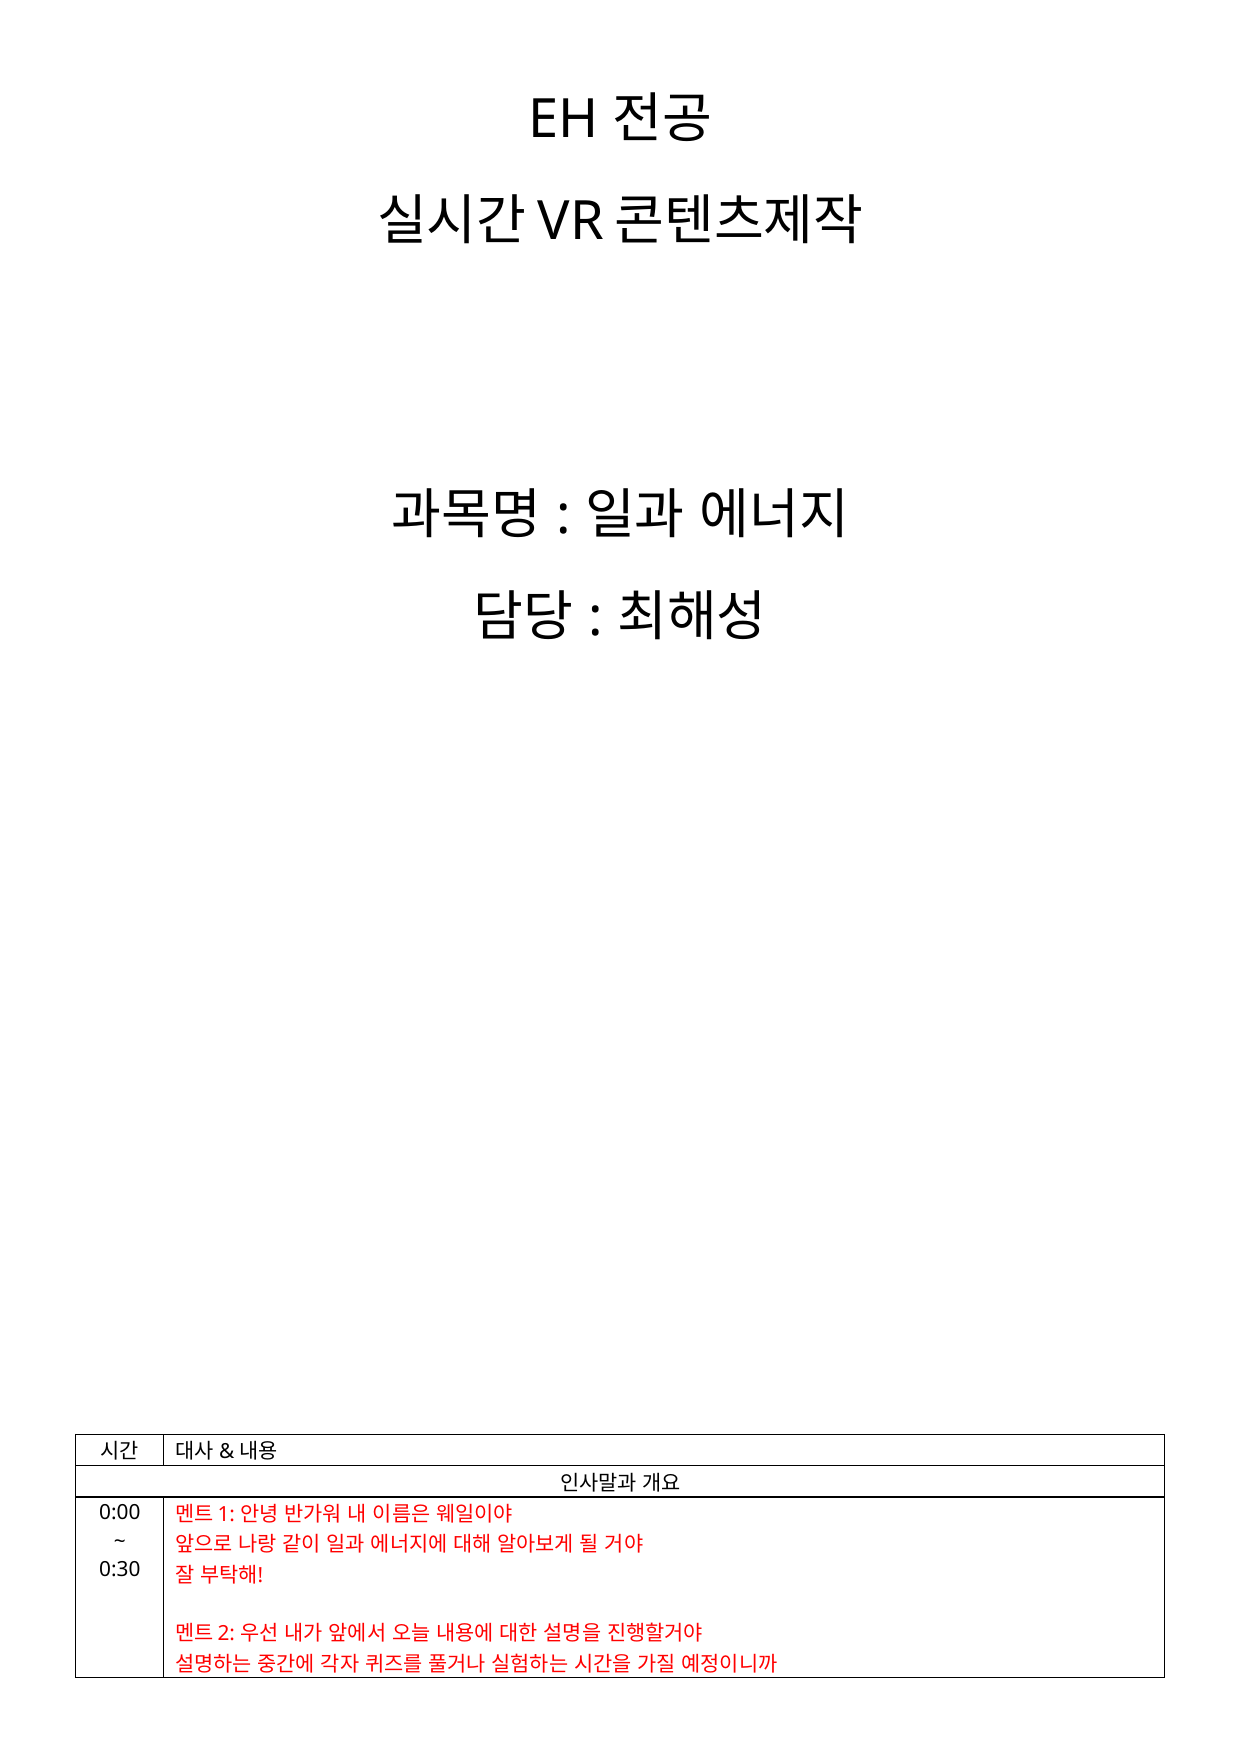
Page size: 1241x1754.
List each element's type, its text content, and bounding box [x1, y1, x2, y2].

table_cell 인사말과 개요 [76, 1466, 1164, 1496]
text 실시간VR콘텐츠제작 [75, 177, 1165, 255]
text 과목명 : 일과 에너지 [75, 471, 1165, 549]
table_header 대사 & 내용 [164, 1435, 1164, 1465]
text 담당 : 최해성 [75, 572, 1165, 651]
table_header 시간 [76, 1435, 163, 1465]
table_cell 0:00 ~ 0:30 [76, 1498, 163, 1677]
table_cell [164, 1498, 1164, 1677]
text EH 전공 [75, 75, 1165, 154]
